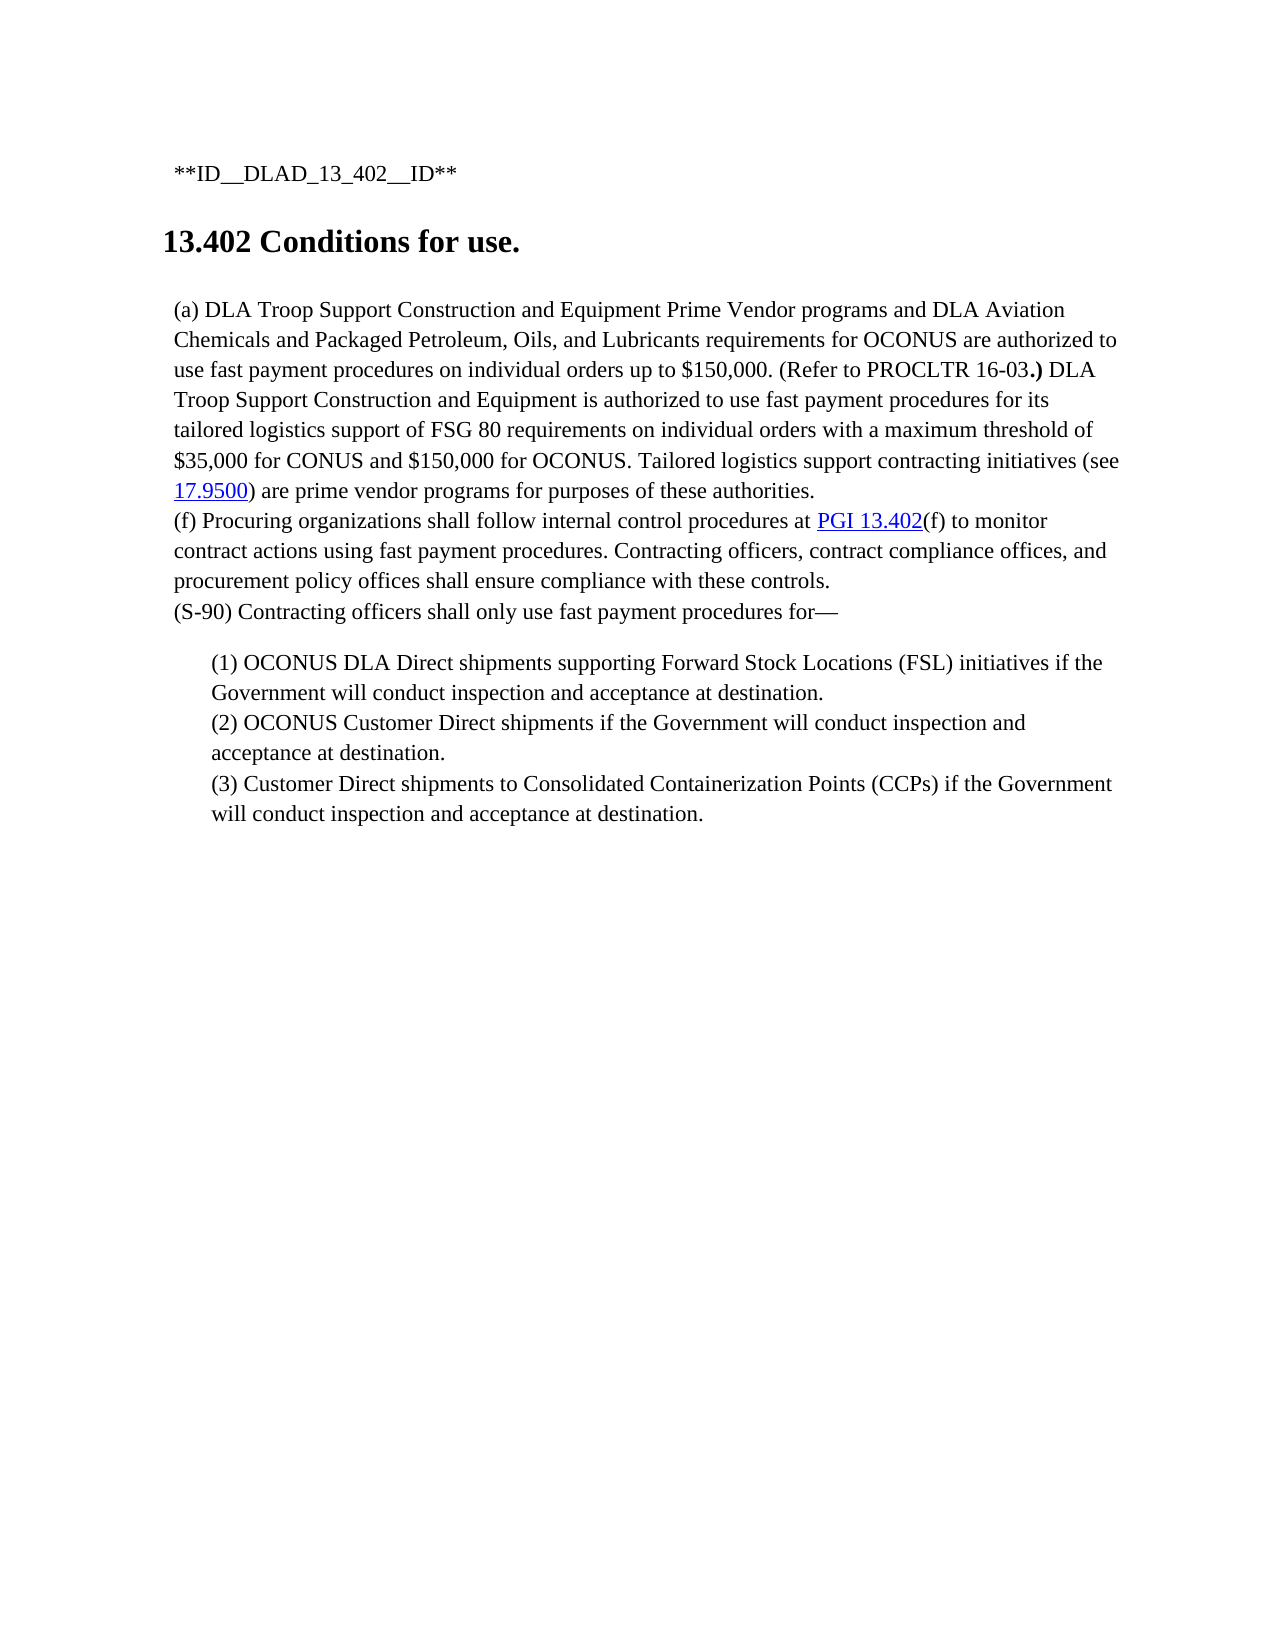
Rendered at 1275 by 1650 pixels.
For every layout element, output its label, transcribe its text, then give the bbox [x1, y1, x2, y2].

text (a) DLA Troop Support Construction and Equipment Prime Vendor programs and DLA Aviation Chemicals and Packaged Petroleum, Oils, and Lubricants requirements for OCONUS are authorized to use fast payment procedures on individual orders up to $150,000. (Refer to PROCLTR 16-03.) DLA Troop Support Construction and Equipment is authorized to use fast payment procedures for its tailored logistics support of FSG 80 requirements on individual orders with a maximum threshold of $35,000 for CONUS and $150,000 for OCONUS. Tailored logistics support contracting initiatives (see 17.9500) are prime vendor programs for purposes of these authorities. [163, 285, 1135, 497]
subtitle 13.402 Conditions for use. [162, 222, 1125, 259]
text (S-90) Contracting officers shall only use fast payment procedures for— [163, 587, 1135, 634]
text **ID__DLAD_13_402__ID** [163, 150, 1135, 197]
text (1) OCONUS DLA Direct shipments supporting Forward Stock Locations (FSL) initiatives if the Government will conduct inspection and acceptance at destination. [201, 638, 1135, 699]
text (f) Procuring organizations shall follow internal control procedures at PGI 13.402(f) to monitor contract actions using fast payment procedures. Contracting officers, contract compliance offices, and procurement policy offices shall ensure compliance with these controls. [163, 497, 1135, 587]
text (2) OCONUS Customer Direct shipments if the Government will conduct inspection and acceptance at destination. [201, 699, 1135, 759]
text (3) Customer Direct shipments to Consolidated Containerization Points (CCPs) if the Government will conduct inspection and acceptance at destination. [201, 759, 1135, 837]
